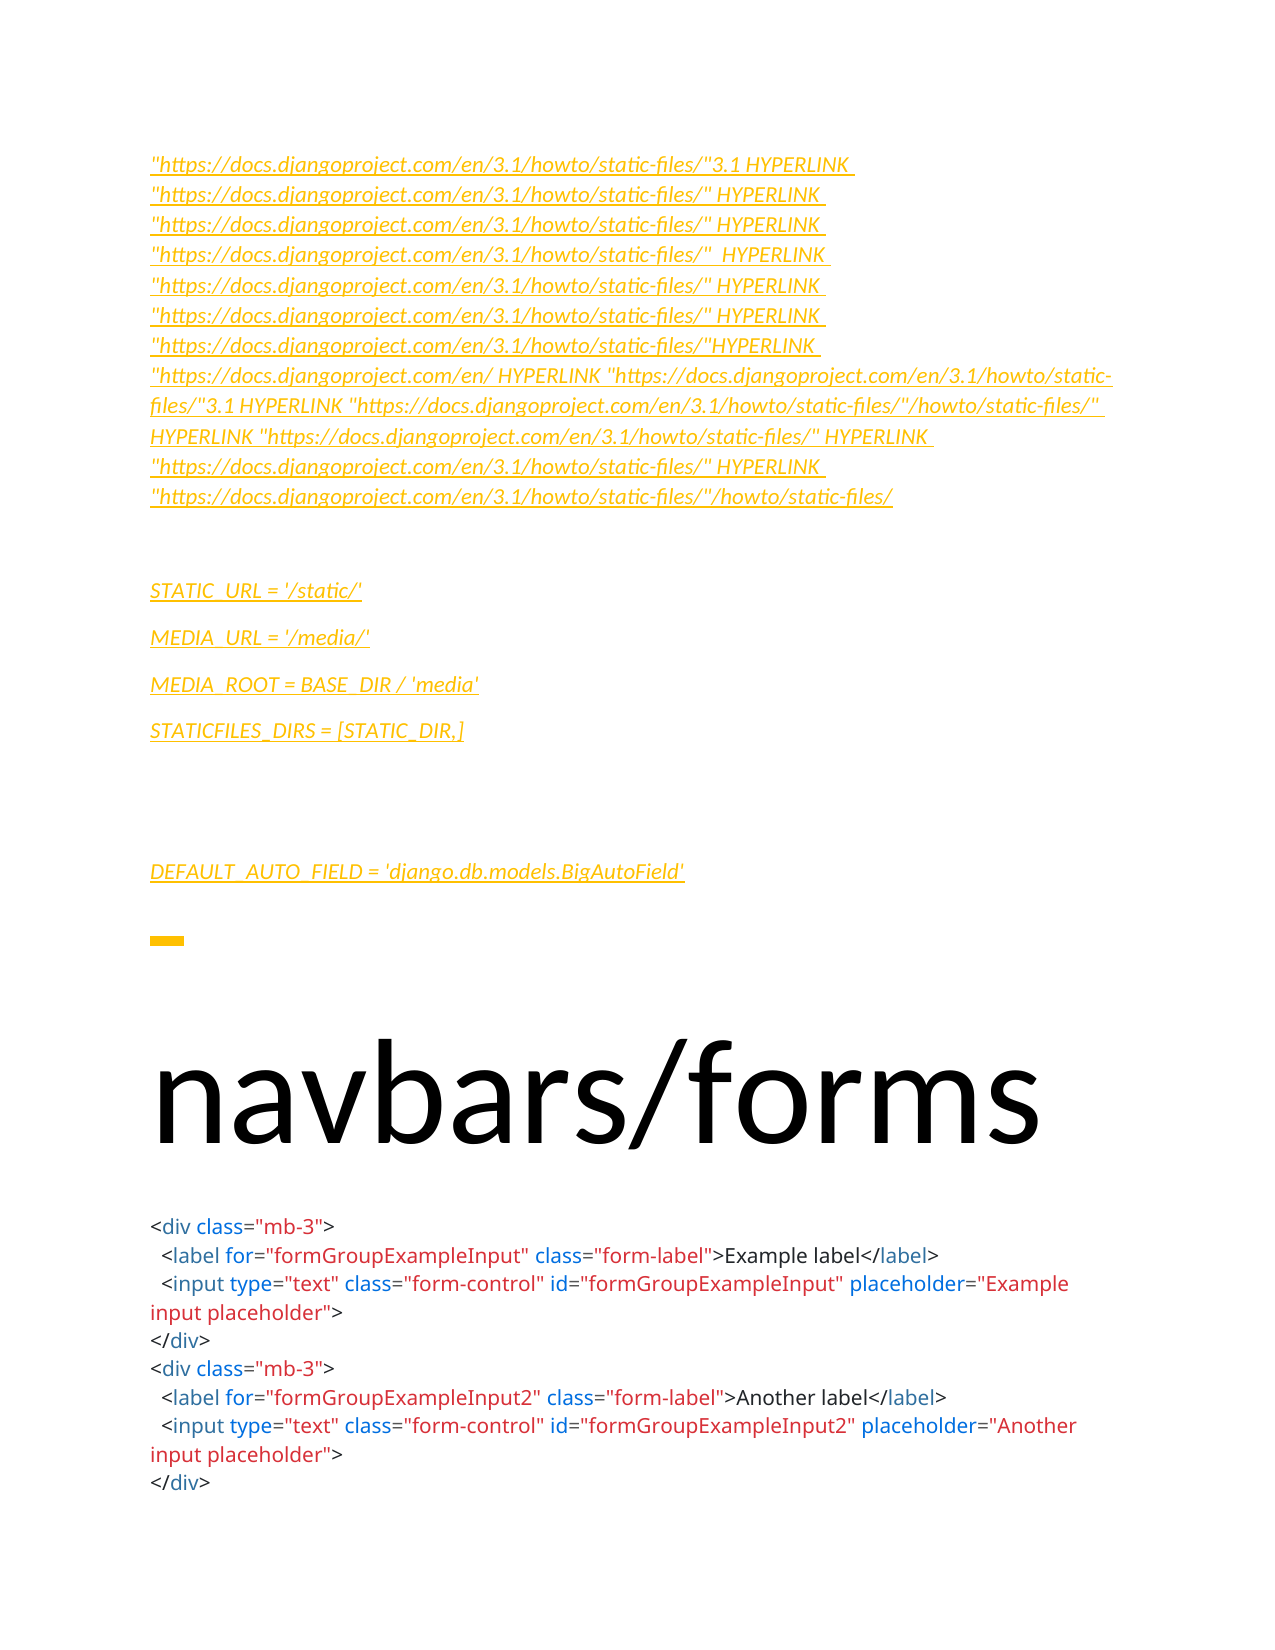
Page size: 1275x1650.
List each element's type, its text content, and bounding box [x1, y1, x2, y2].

text <div class="mb-3"> [150, 1212, 1125, 1241]
text MEDIA_ROOT = BASE_DIR / 'media' [150, 670, 1125, 698]
text STATICFILES_DIRS = [STATIC_DIR,] [150, 717, 1125, 745]
text navbars/forms [150, 998, 1125, 1181]
text <input type="text" class="form-control" id="formGroupExampleInput" placeholder="Example input placeholder"> [150, 1269, 1125, 1326]
text <div class="mb-3"> [150, 1354, 1125, 1383]
text <input type="text" class="form-control" id="formGroupExampleInput2" placeholder="Another input placeholder"> [150, 1411, 1125, 1468]
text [150, 150, 1125, 510]
text </div> [150, 1468, 1125, 1497]
text <label for="formGroupExampleInput" class="form-label">Example label</label> [150, 1241, 1125, 1269]
text STATIC_URL = '/static/' [150, 576, 1125, 604]
text <label for="formGroupExampleInput2" class="form-label">Another label</label> [150, 1383, 1125, 1411]
text MEDIA_URL = '/media/' [150, 623, 1125, 651]
text DEFAULT_AUTO_FIELD = 'django.db.models.BigAutoField' [150, 857, 1125, 885]
text </div> [150, 1326, 1125, 1354]
